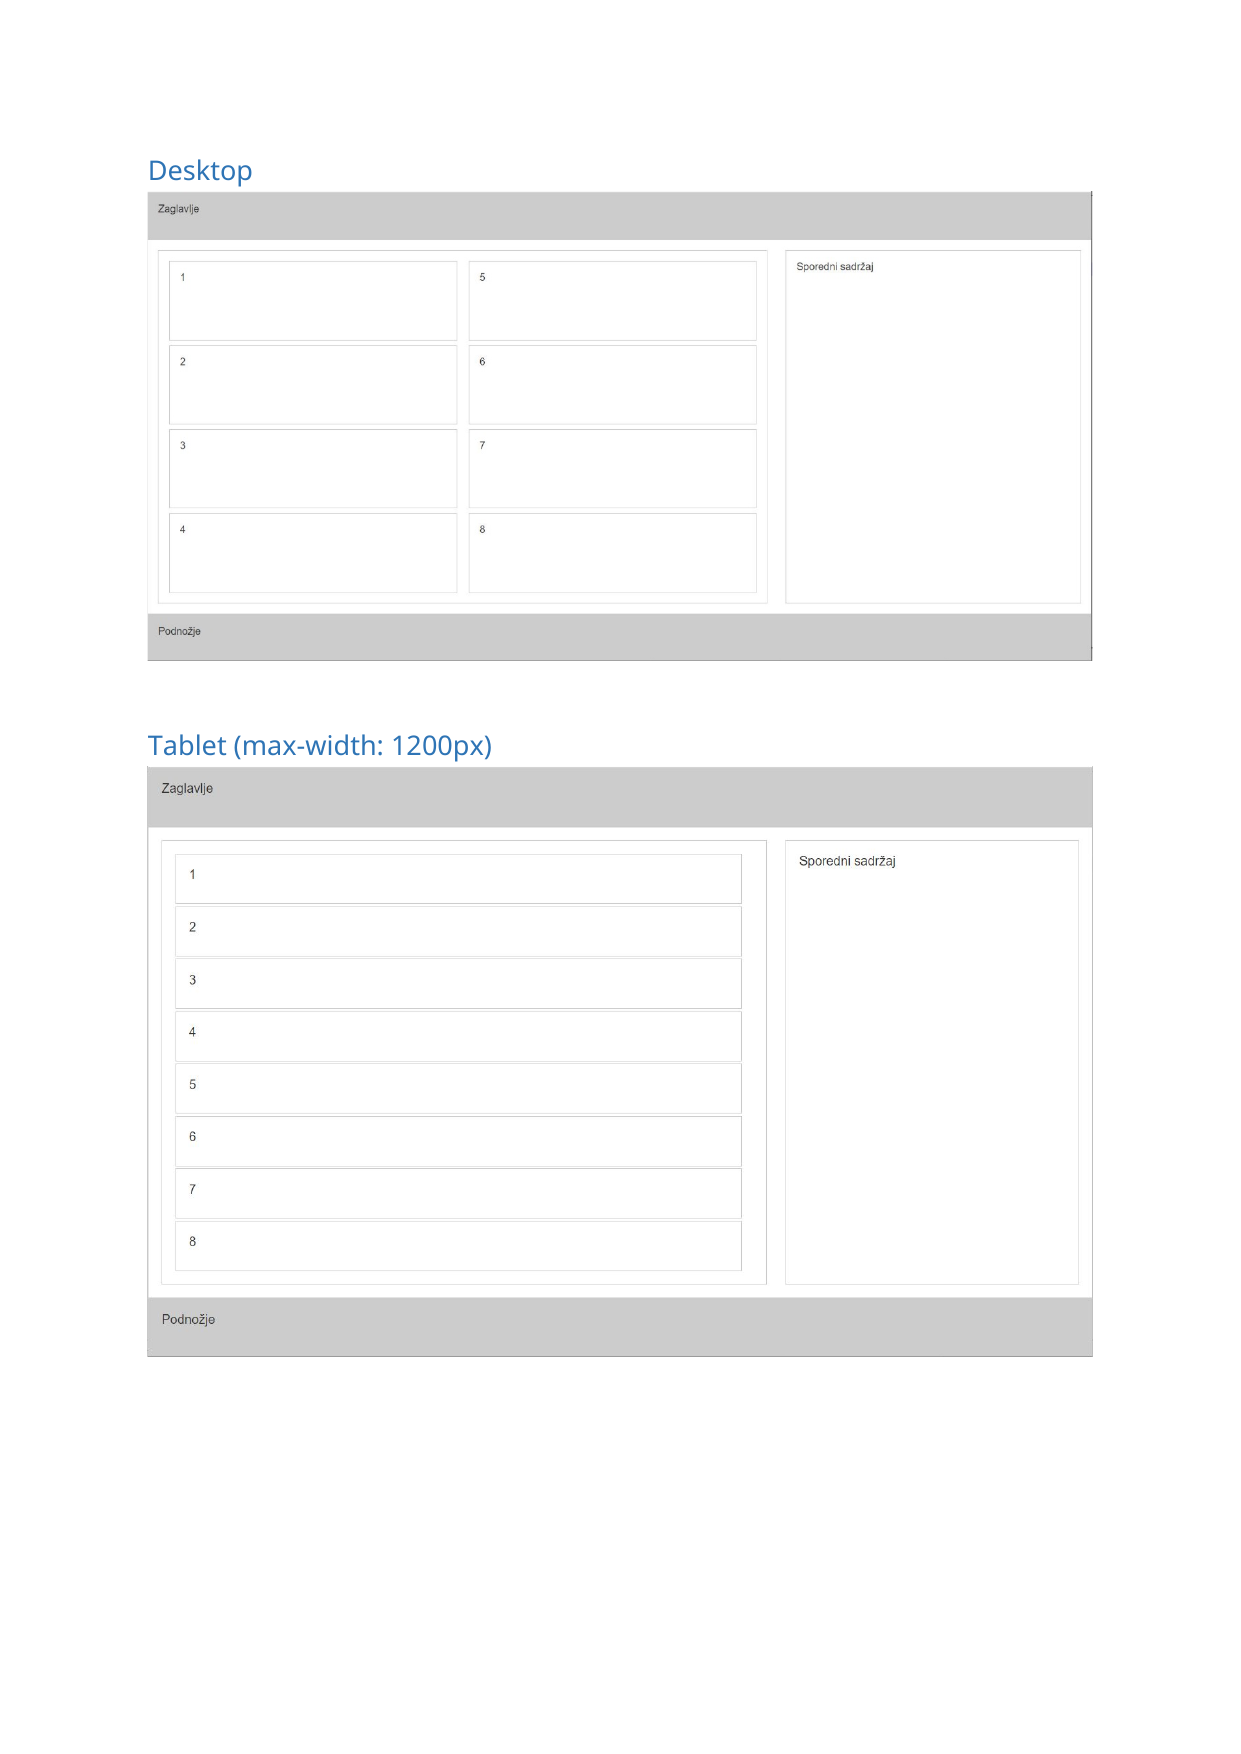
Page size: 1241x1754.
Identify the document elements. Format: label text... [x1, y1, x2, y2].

picture [147, 766, 1093, 1357]
subtitle Desktop [148, 152, 1093, 189]
picture [147, 191, 1093, 661]
subtitle Tablet (max-width: 1200px) [148, 726, 1093, 763]
